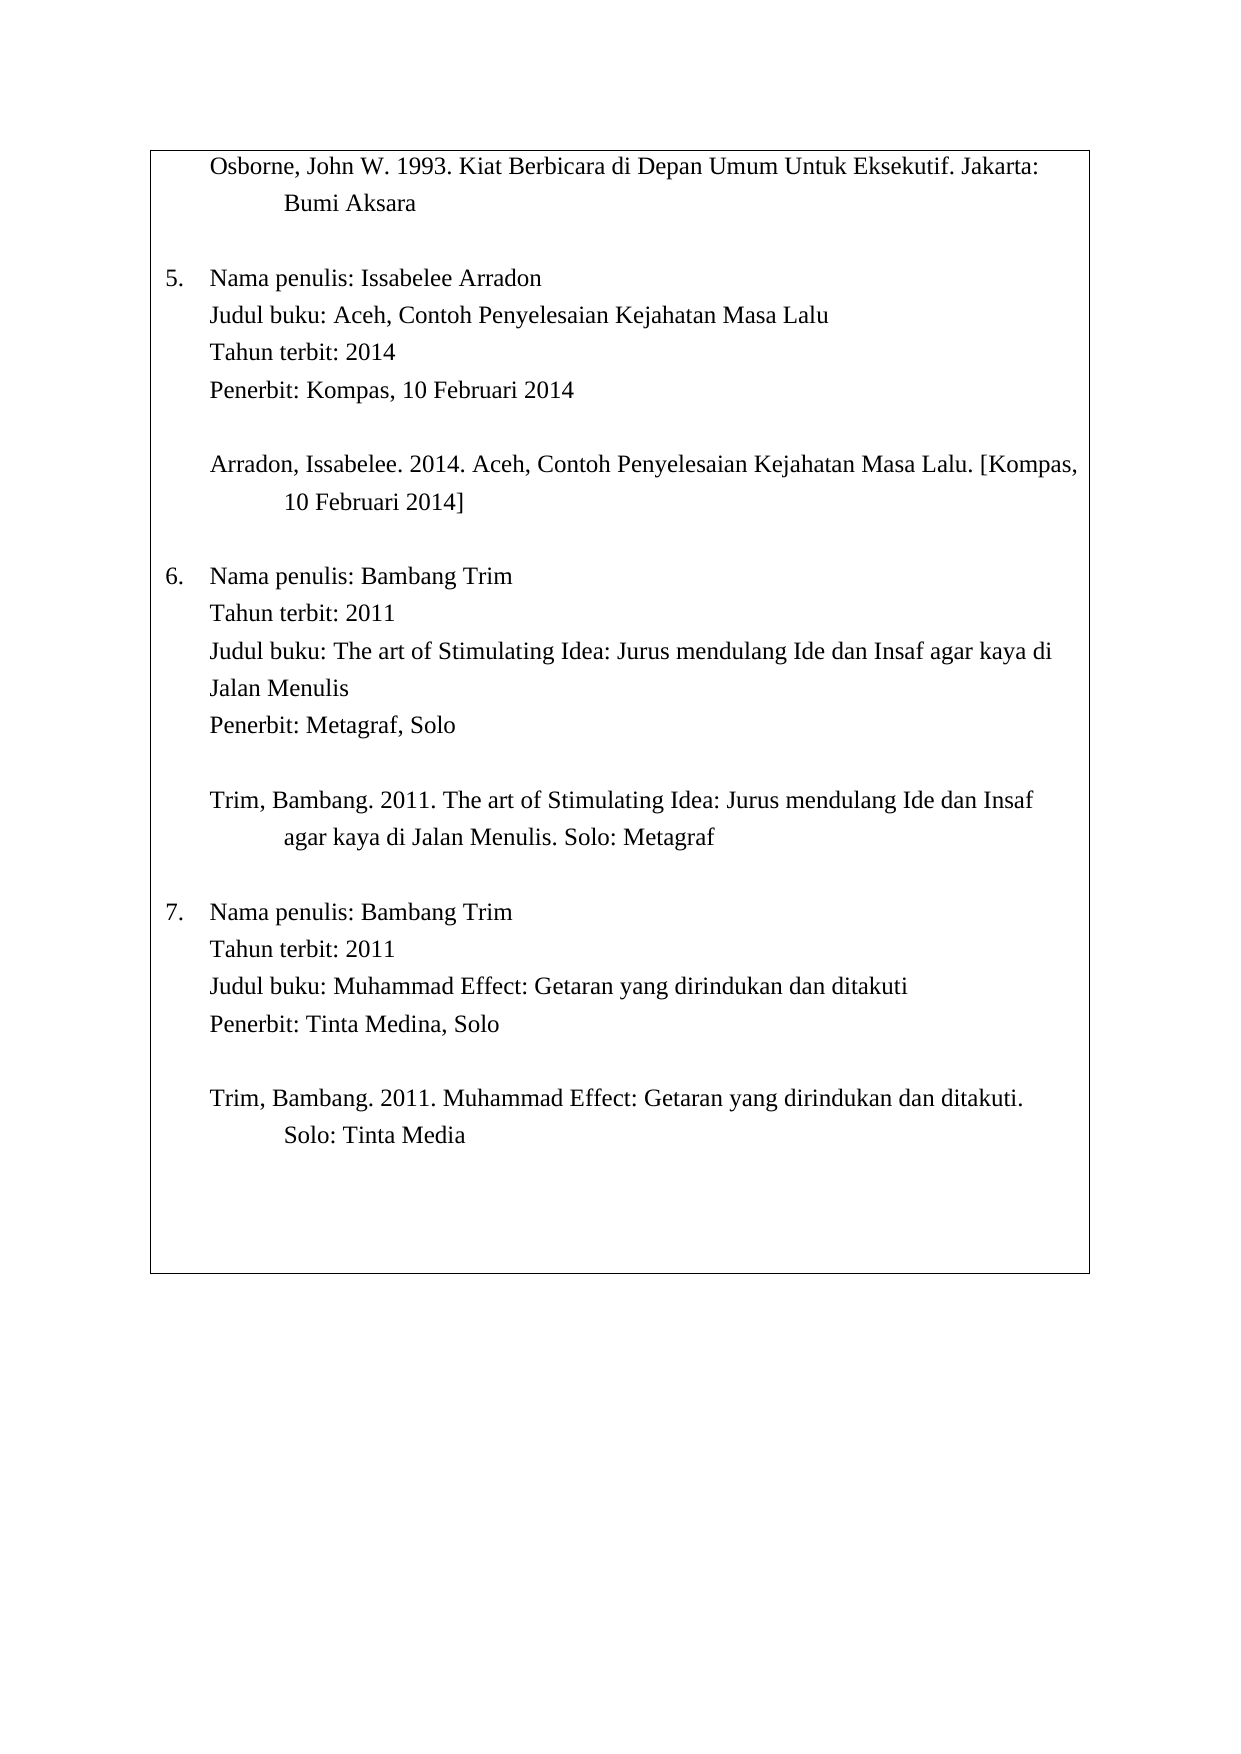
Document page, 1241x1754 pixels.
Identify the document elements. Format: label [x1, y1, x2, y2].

table_header [151, 151, 1089, 1273]
